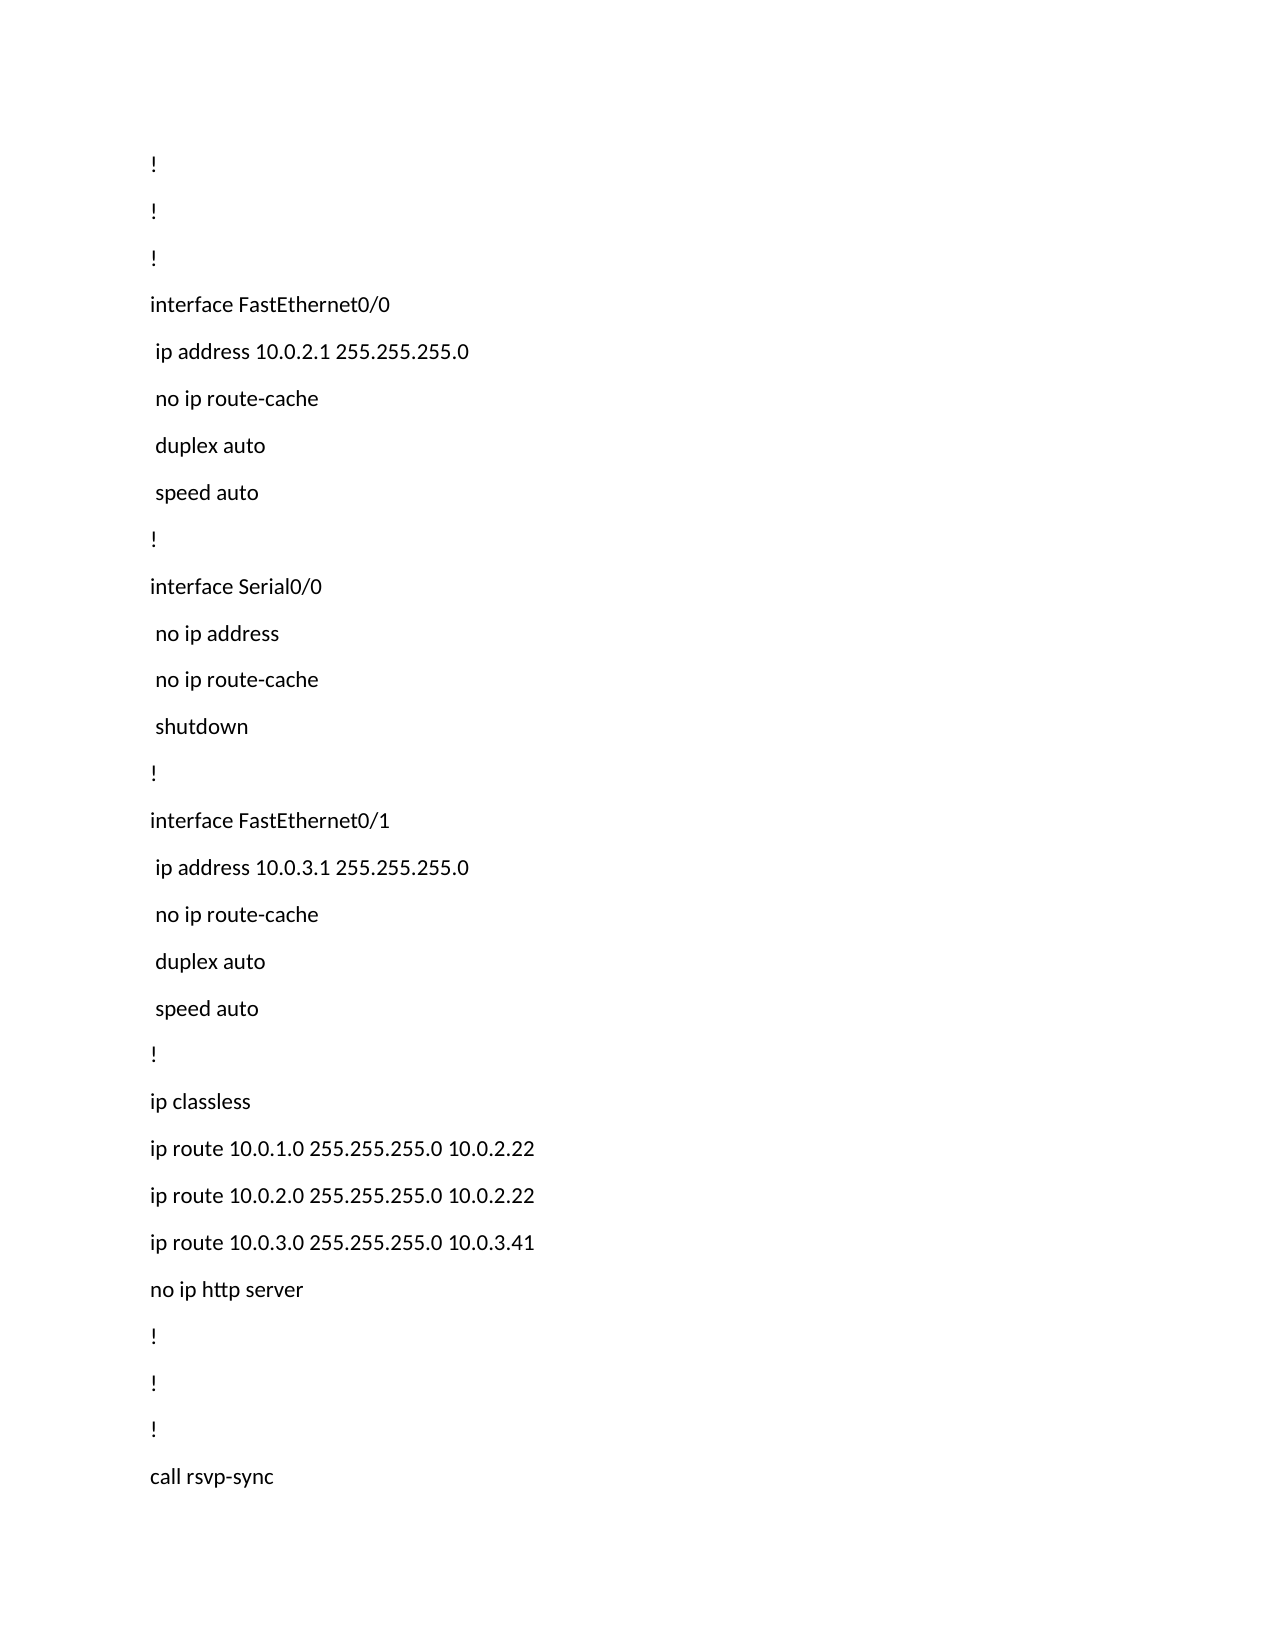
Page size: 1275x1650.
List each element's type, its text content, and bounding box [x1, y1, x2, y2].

text ! [150, 1322, 1125, 1350]
text ! [150, 244, 1125, 272]
text speed auto [150, 994, 1125, 1022]
text ip address 10.0.3.1 255.255.255.0 [150, 853, 1125, 881]
text ! [150, 525, 1125, 553]
text ! [150, 1369, 1125, 1397]
text ! [150, 1416, 1125, 1444]
text ip classless [150, 1087, 1125, 1116]
text duplex auto [150, 431, 1125, 459]
text ip route 10.0.1.0 255.255.255.0 10.0.2.22 [150, 1134, 1125, 1162]
text interface Serial0/0 [150, 572, 1125, 600]
text interface FastEthernet0/0 [150, 291, 1125, 319]
text ! [150, 150, 1125, 178]
text interface FastEthernet0/1 [150, 806, 1125, 834]
text no ip route-cache [150, 900, 1125, 928]
text shutdown [150, 712, 1125, 741]
text ip route 10.0.3.0 255.255.255.0 10.0.3.41 [150, 1228, 1125, 1256]
text no ip address [150, 619, 1125, 647]
text ip address 10.0.2.1 255.255.255.0 [150, 337, 1125, 366]
text duplex auto [150, 947, 1125, 975]
text no ip http server [150, 1275, 1125, 1303]
text call rsvp-sync [150, 1462, 1125, 1491]
text no ip route-cache [150, 666, 1125, 694]
text speed auto [150, 478, 1125, 506]
text ip route 10.0.2.0 255.255.255.0 10.0.2.22 [150, 1181, 1125, 1209]
text ! [150, 1041, 1125, 1069]
text ! [150, 197, 1125, 225]
text no ip route-cache [150, 384, 1125, 412]
text ! [150, 759, 1125, 787]
